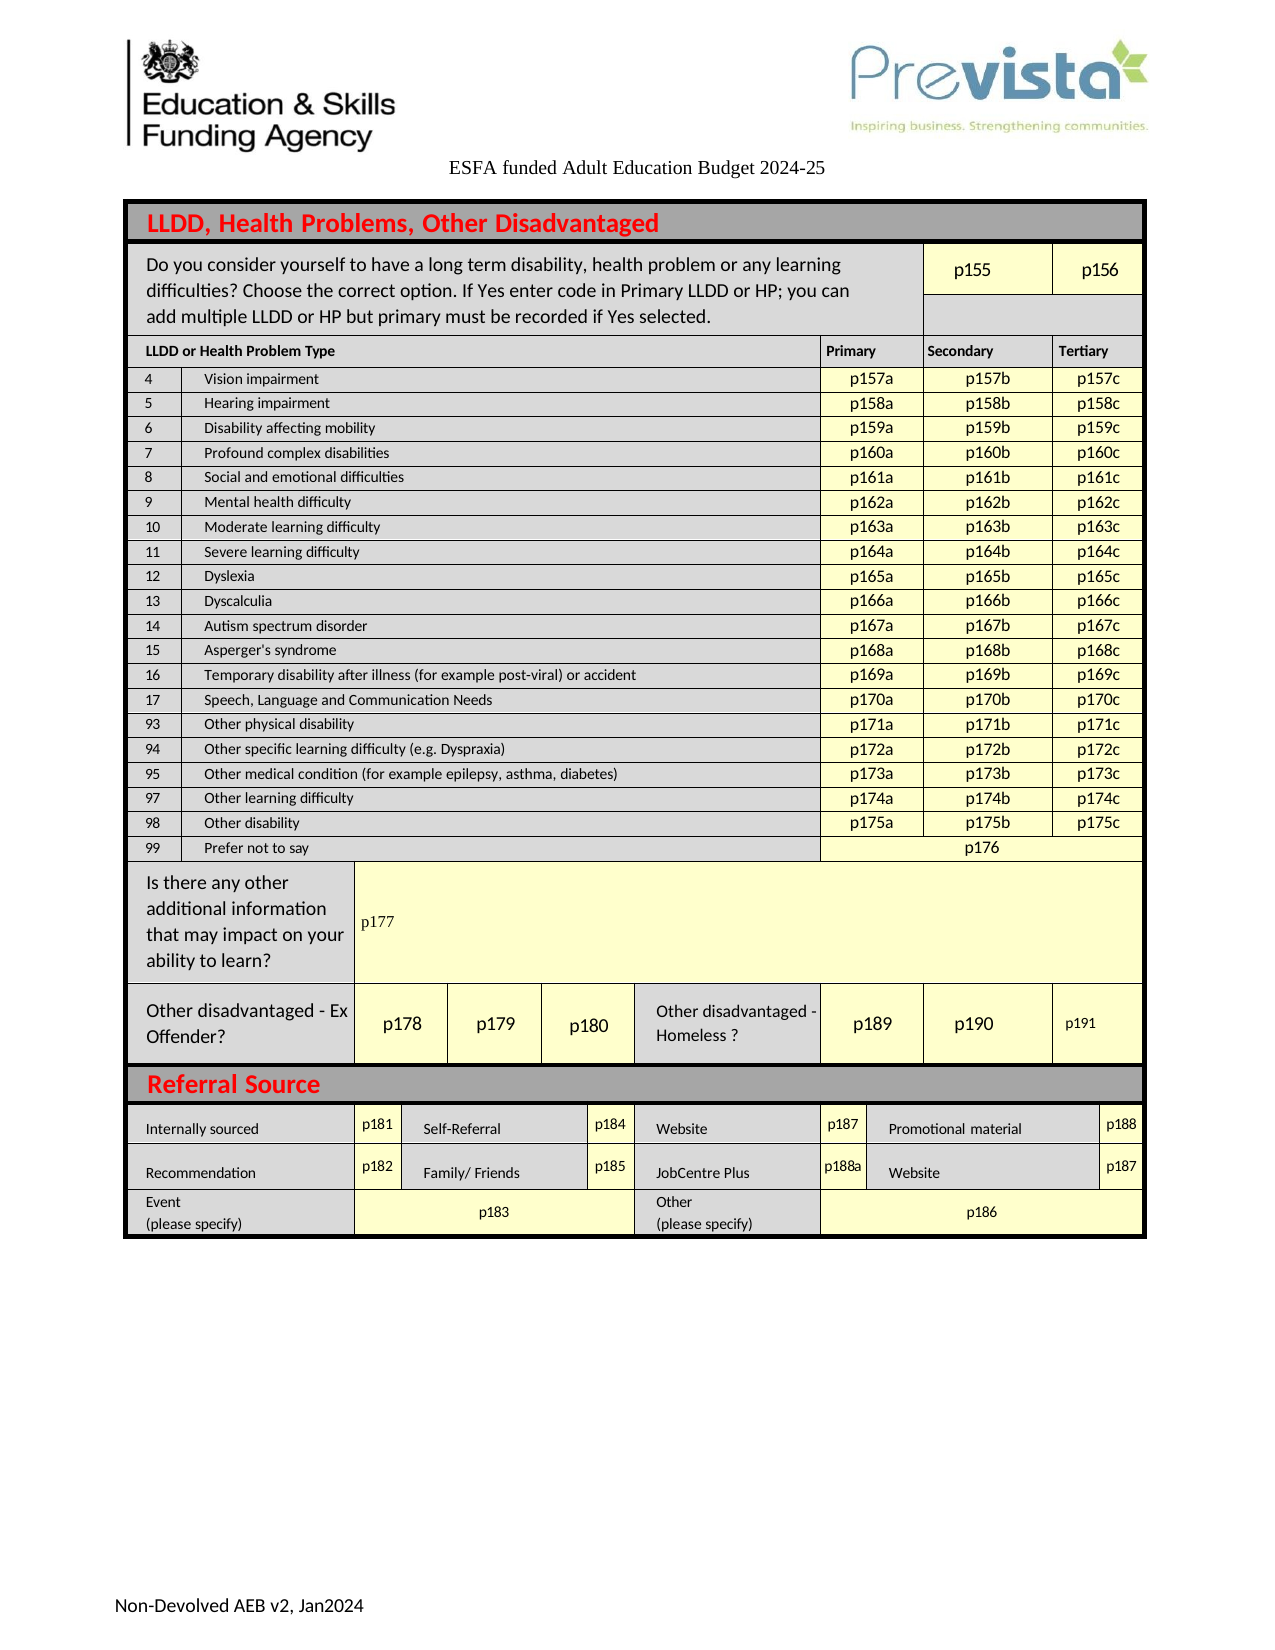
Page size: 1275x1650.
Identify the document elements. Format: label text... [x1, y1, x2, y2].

table_cell p160c [1053, 442, 1142, 466]
table_cell Vision impairment [182, 368, 820, 391]
table_cell Profound complex disabilities [182, 442, 820, 466]
table_cell Mental health difficulty [182, 491, 820, 515]
table_cell Internally sourced [128, 1105, 354, 1142]
table_cell p176 [821, 837, 1142, 861]
table_cell p173b [924, 763, 1052, 786]
table_cell p188 [1100, 1105, 1142, 1142]
table_cell p167c [1053, 615, 1142, 638]
table_cell Other learning difficulty [182, 788, 820, 811]
table_cell Is there any other additional information that may impact on your ability to learn? [128, 862, 354, 982]
table_cell p159a [821, 417, 923, 441]
table_cell Temporary disability after illness (for example post-viral) or accident [182, 664, 820, 688]
table_cell p173c [1053, 763, 1142, 786]
table_cell p167b [924, 615, 1052, 638]
table_cell p171c [1053, 714, 1142, 737]
table_cell p158a [821, 393, 923, 416]
table_cell Website [867, 1144, 1099, 1189]
table_cell p184 [588, 1105, 634, 1142]
table_cell p168a [821, 639, 923, 663]
table_cell p186 [821, 1190, 1142, 1234]
table_cell p161a [821, 467, 923, 490]
table_cell p185 [588, 1144, 634, 1189]
table_cell Other medical condition (for example epilepsy, asthma, diabetes) [182, 763, 820, 786]
table_cell p163c [1053, 516, 1142, 539]
table_cell Moderate learning difficulty [182, 516, 820, 539]
table_cell p175c [1053, 812, 1142, 836]
table_cell p179 [448, 984, 541, 1063]
picture [848, 29, 1150, 139]
table_cell p187 [821, 1105, 866, 1142]
table_cell Website [635, 1105, 820, 1142]
table_cell Hearing impairment [182, 393, 820, 416]
table_cell p167a [821, 615, 923, 638]
table_cell p165c [1053, 565, 1142, 589]
table_cell p157a [821, 368, 923, 391]
table_cell p164c [1053, 541, 1142, 564]
table_cell p166c [1053, 590, 1142, 614]
table_cell Dyscalculia [182, 590, 820, 614]
table_cell p181 [355, 1105, 401, 1142]
table_cell p166a [821, 590, 923, 614]
table_cell Promotional material [867, 1105, 1099, 1142]
table_cell Speech, Language and Communication Needs [182, 689, 820, 712]
table_cell Other specific learning difficulty (e.g. Dyspraxia) [182, 738, 820, 762]
table_cell Other disadvantaged - Ex Offender? [128, 984, 354, 1063]
table_cell p160a [821, 442, 923, 466]
table_cell p168c [1053, 639, 1142, 663]
table_cell 8 [128, 467, 181, 490]
table_cell p164a [821, 541, 923, 564]
table_cell Severe learning difficulty [182, 541, 820, 564]
table_cell p163a [821, 516, 923, 539]
table_cell p180 [542, 984, 634, 1063]
table_cell p162c [1053, 491, 1142, 515]
table_cell 97 [128, 788, 181, 811]
table_cell LLDD or Health Problem Type [128, 336, 820, 367]
table_cell Referral Source [128, 1067, 1142, 1101]
table_cell 6 [128, 417, 181, 441]
table_cell p191 [1053, 984, 1142, 1063]
table_cell p171a [821, 714, 923, 737]
table_cell p156 [1053, 244, 1142, 294]
table_cell p161b [924, 467, 1052, 490]
table_cell 15 [128, 639, 181, 663]
table_cell 94 [128, 738, 181, 762]
table_cell p161c [1053, 467, 1142, 490]
table_cell p159c [1053, 417, 1142, 441]
table_cell p174a [821, 788, 923, 811]
table_cell p172a [821, 738, 923, 762]
table_cell p182 [355, 1144, 401, 1189]
table_cell Dyslexia [182, 565, 820, 589]
table_cell p172b [924, 738, 1052, 762]
table_cell 9 [128, 491, 181, 515]
table_cell Tertiary [1053, 336, 1142, 367]
table_cell p155 [924, 244, 1052, 294]
table_cell p157c [1053, 368, 1142, 391]
table_cell p188a [821, 1144, 866, 1189]
table_cell 17 [128, 689, 181, 712]
table_cell p190 [924, 984, 1052, 1063]
table_cell p168b [924, 639, 1052, 663]
table_cell 93 [128, 714, 181, 737]
table_cell p157b [924, 368, 1052, 391]
table_cell p189 [821, 984, 923, 1063]
table_cell p162b [924, 491, 1052, 515]
table_cell p173a [821, 763, 923, 786]
table_cell p169b [924, 664, 1052, 688]
table_cell 95 [128, 763, 181, 786]
table_cell p170c [1053, 689, 1142, 712]
table_cell p170b [924, 689, 1052, 712]
table_cell Primary [821, 336, 923, 367]
table_cell Self-Referral [402, 1105, 587, 1142]
table_cell p171b [924, 714, 1052, 737]
table_cell p187 [1100, 1144, 1142, 1189]
table_cell Prefer not to say [182, 837, 820, 861]
table_cell p174c [1053, 788, 1142, 811]
table_cell Asperger's syndrome [182, 639, 820, 663]
table_cell p169a [821, 664, 923, 688]
table_cell JobCentre Plus [635, 1144, 820, 1189]
table_cell 7 [128, 442, 181, 466]
table_cell Other (please specify) [635, 1190, 820, 1234]
table_cell p160b [924, 442, 1052, 466]
table_cell 14 [128, 615, 181, 638]
table_cell 12 [128, 565, 181, 589]
table_cell p158b [924, 393, 1052, 416]
table_cell Other disadvantaged - Homeless ? [635, 984, 820, 1063]
table_cell p177 [355, 862, 1142, 982]
table_cell p183 [355, 1190, 634, 1234]
picture [122, 34, 399, 155]
table_cell p165a [821, 565, 923, 589]
table_cell p163b [924, 516, 1052, 539]
table_cell p172c [1053, 738, 1142, 762]
table_cell 98 [128, 812, 181, 836]
table_cell p162a [821, 491, 923, 515]
table_cell p178 [355, 984, 447, 1063]
table_cell p166b [924, 590, 1052, 614]
table_cell p175a [821, 812, 923, 836]
table_cell p158c [1053, 393, 1142, 416]
table_cell 99 [128, 837, 181, 861]
table_header LLDD, Health Problems, Other Disadvantaged [128, 204, 1142, 239]
table_cell p165b [924, 565, 1052, 589]
table_cell 16 [128, 664, 181, 688]
table_cell Event (please specify) [128, 1190, 354, 1234]
table_cell Social and emotional difficulties [182, 467, 820, 490]
table_cell p164b [924, 541, 1052, 564]
table_cell p174b [924, 788, 1052, 811]
table_cell Secondary [924, 336, 1052, 367]
table_cell p159b [924, 417, 1052, 441]
table_cell 5 [128, 393, 181, 416]
table_cell 4 [128, 368, 181, 391]
table_cell Family/ Friends [402, 1144, 587, 1189]
table_cell Autism spectrum disorder [182, 615, 820, 638]
table_cell Disability affecting mobility [182, 417, 820, 441]
table_cell p169c [1053, 664, 1142, 688]
table_cell Other disability [182, 812, 820, 836]
table_cell 11 [128, 541, 181, 564]
table_cell p175b [924, 812, 1052, 836]
table_cell 10 [128, 516, 181, 539]
table_cell 13 [128, 590, 181, 614]
table_cell p170a [821, 689, 923, 712]
table_cell Recommendation [128, 1144, 354, 1189]
table_cell [924, 295, 1142, 335]
table_cell Other physical disability [182, 714, 820, 737]
table_cell Do you consider yourself to have a long term disability, health problem or any learning difficulties? Choose the correct option. If Yes enter code in Primary LLDD or HP; you can add multiple LLDD or HP but primary must be recorded if Yes selected. [128, 244, 923, 335]
